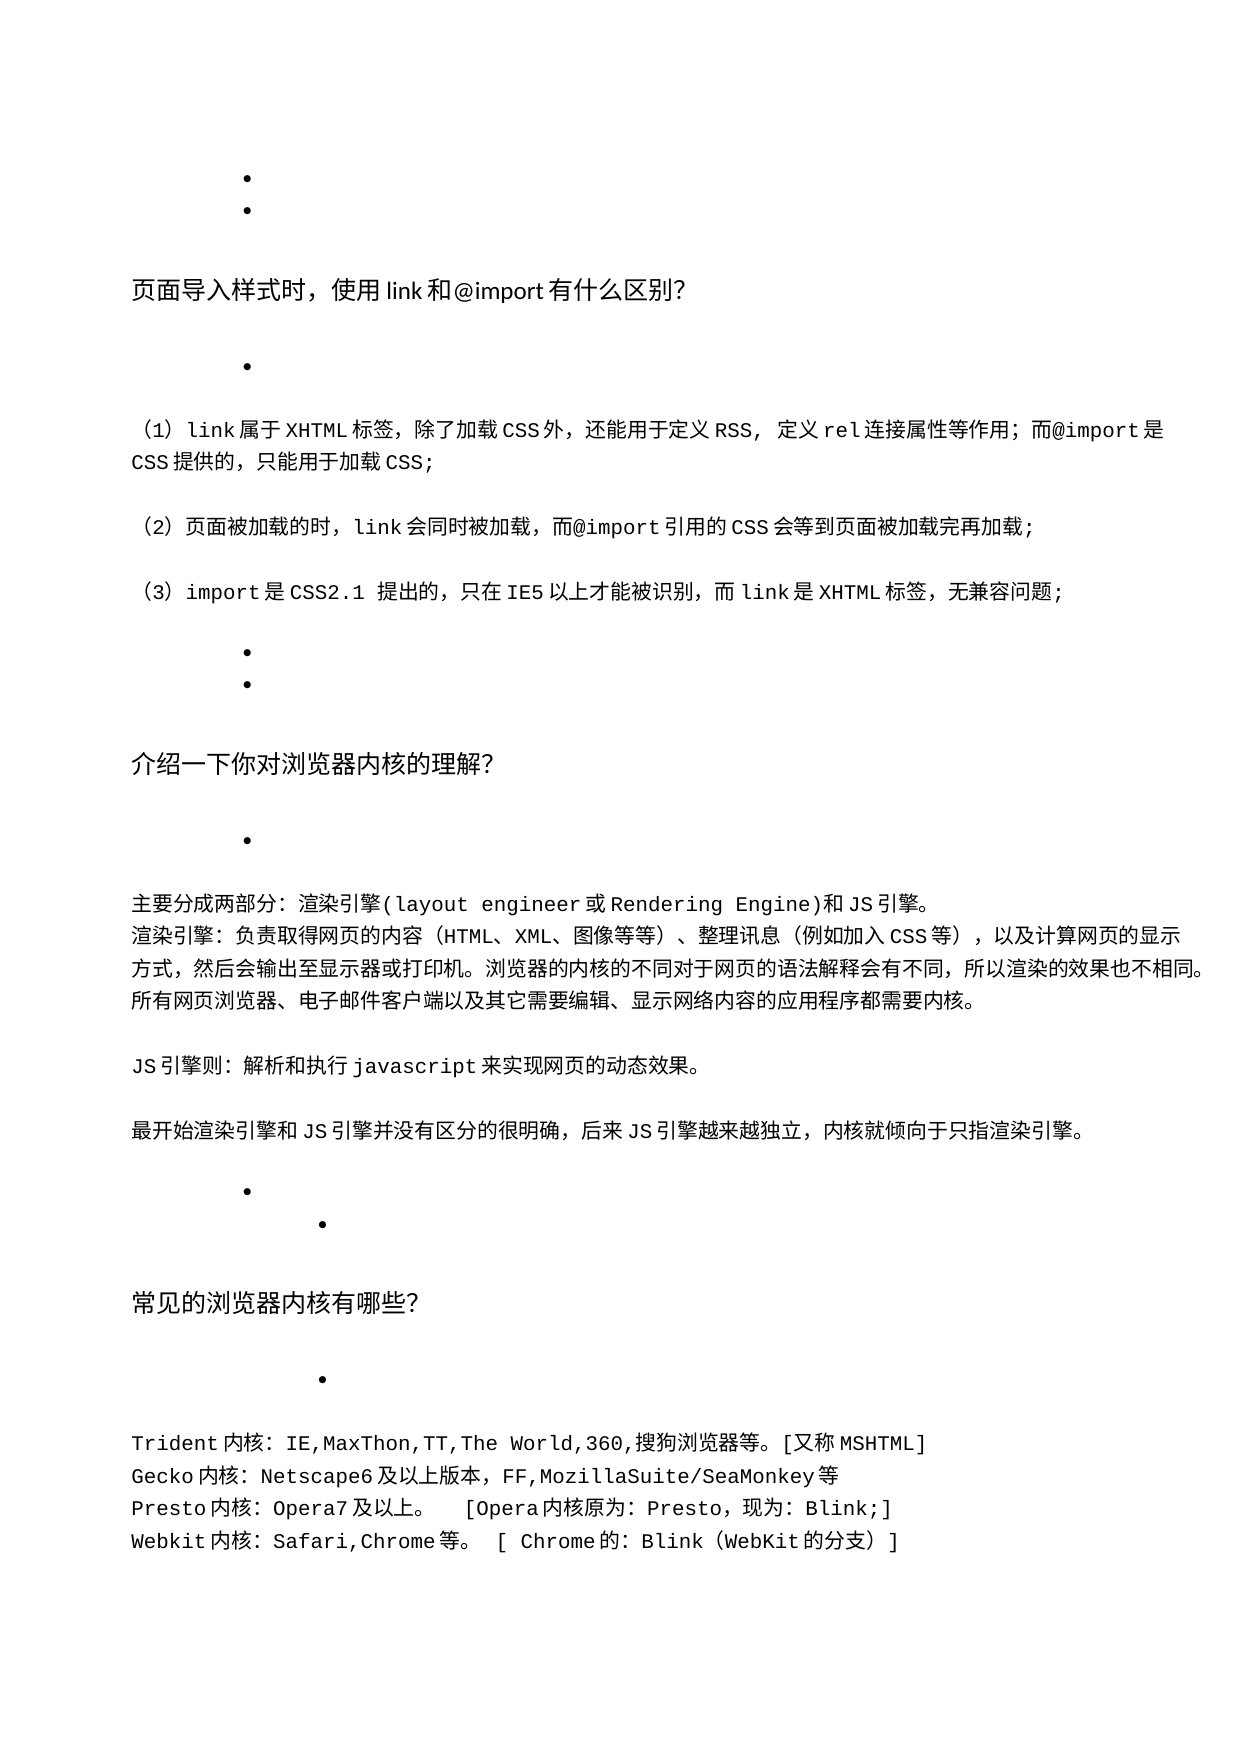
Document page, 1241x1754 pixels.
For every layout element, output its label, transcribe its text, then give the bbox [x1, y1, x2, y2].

text 最开始渲染引擎和JS引擎并没有区分的很明确，后来JS引擎越来越独立，内核就倾向于只指渲染引擎。 [131, 1114, 1194, 1146]
text 主要分成两部分：渲染引擎(layout engineer或Rendering Engine)和JS引擎。 [131, 886, 1194, 919]
text Webkit内核：Safari,Chrome等。 [ Chrome的：Blink（WebKit的分支）] [131, 1523, 1194, 1555]
text 页面导入样式时，使用link和@import有什么区别？ [131, 256, 1194, 321]
text 常见的浏览器内核有哪些？ [131, 1269, 1194, 1334]
text Trident内核：IE,MaxThon,TT,The World,360,搜狗浏览器等。[又称MSHTML] [131, 1425, 1194, 1458]
text JS引擎则：解析和执行javascript来实现网页的动态效果。 [131, 1049, 1194, 1081]
text 渲染引擎：负责取得网页的内容（HTML、XML、图像等等）、整理讯息（例如加入CSS等），以及计算网页的显示方式，然后会输出至显示器或打印机。浏览器的内核的不同对于网页的语法解释会有不同，所以渲染的效果也不相同。所有网页浏览器、电子邮件客户端以及其它需要编辑、显示网络内容的应用程序都需要内核。 [131, 919, 1194, 1016]
text （1）link属于XHTML标签，除了加载CSS外，还能用于定义RSS, 定义rel连接属性等作用；而@import是CSS提供的，只能用于加载CSS; [131, 412, 1194, 477]
text 介绍一下你对浏览器内核的理解？ [131, 730, 1194, 795]
text （2）页面被加载的时，link会同时被加载，而@import引用的CSS会等到页面被加载完再加载; [131, 509, 1194, 542]
text Gecko内核：Netscape6及以上版本，FF,MozillaSuite/SeaMonkey等 [131, 1458, 1194, 1490]
text Presto内核：Opera7及以上。 [Opera内核原为：Presto，现为：Blink;] [131, 1490, 1194, 1523]
text （3）import是CSS2.1 提出的，只在IE5以上才能被识别，而link是XHTML标签，无兼容问题; [131, 574, 1194, 607]
